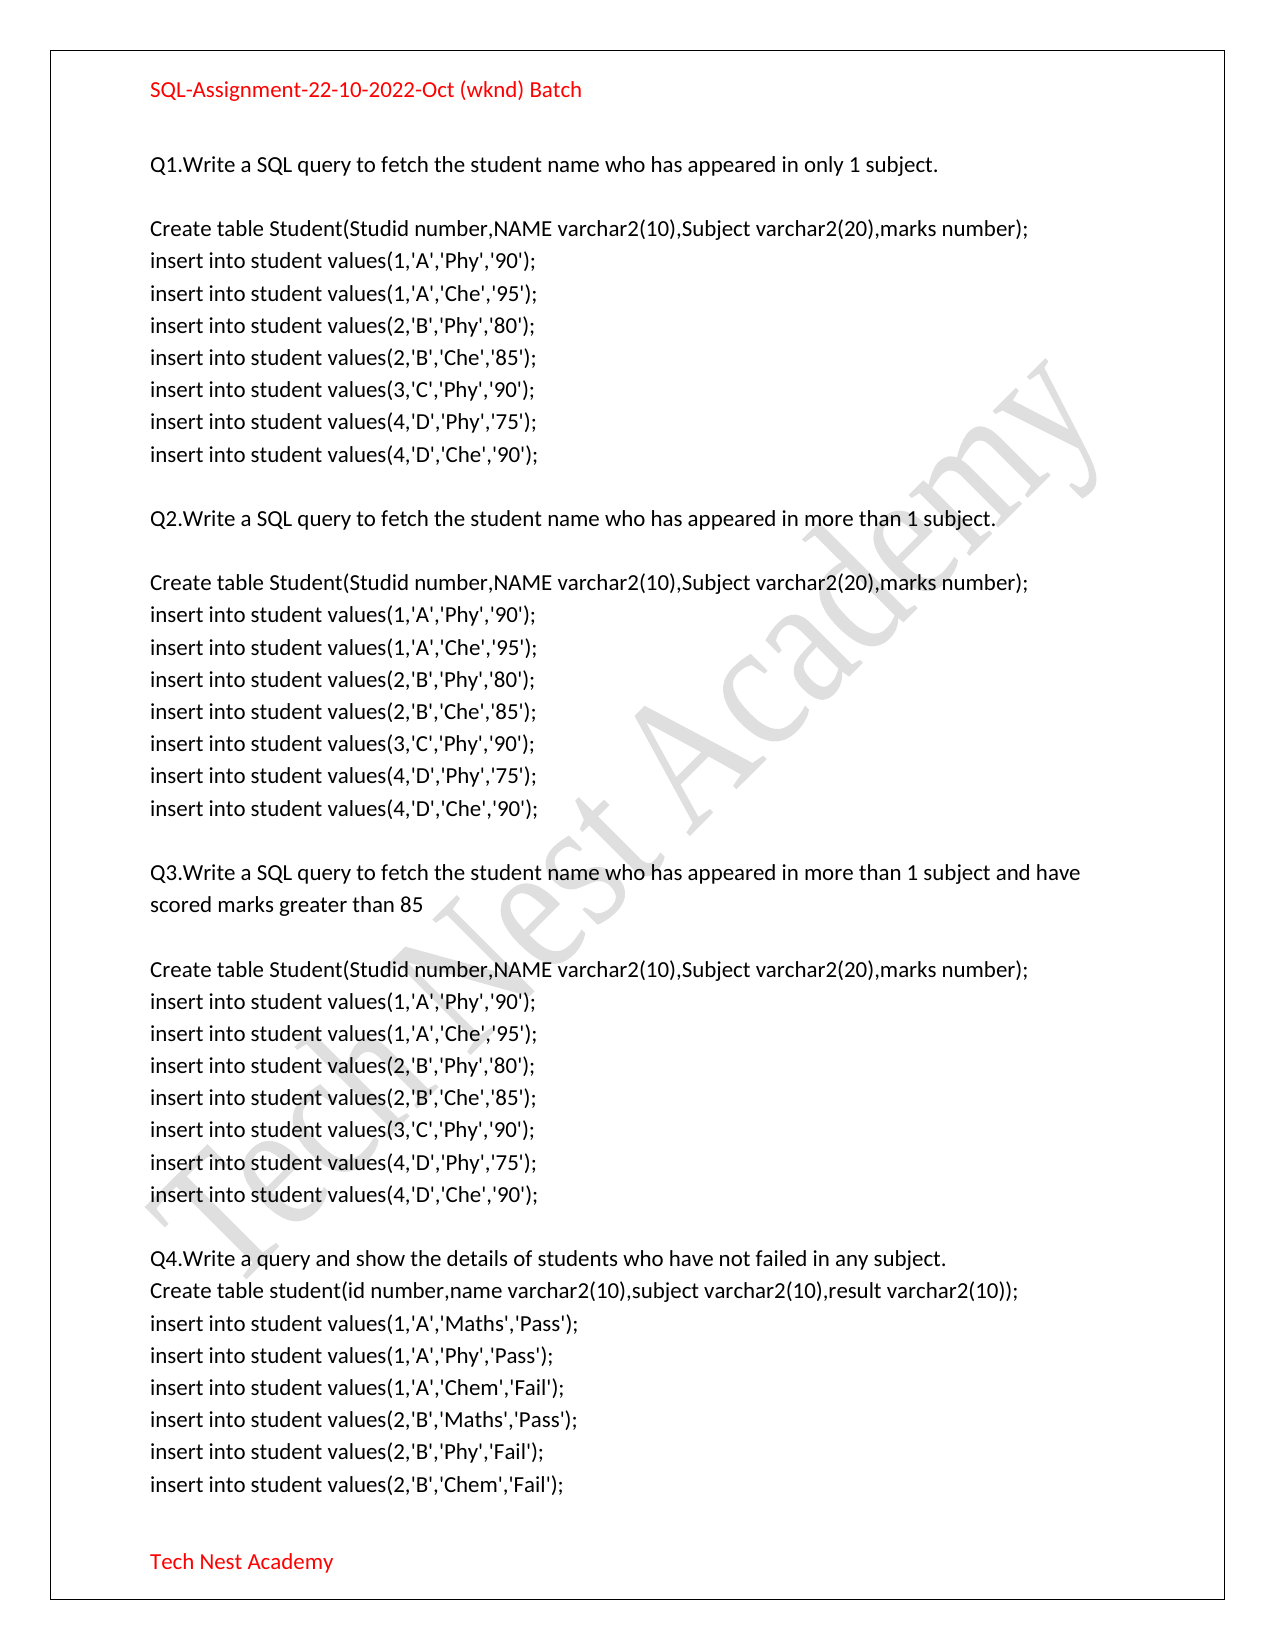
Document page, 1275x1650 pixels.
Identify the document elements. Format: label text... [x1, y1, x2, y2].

text insert into student values(2,'B','Phy','80'); [150, 311, 1125, 339]
text Create table student(id number,name varchar2(10),subject varchar2(10),result varchar2(10)); [150, 1277, 1125, 1304]
text insert into student values(2,'B','Chem','Fail'); [150, 1470, 1125, 1498]
text insert into student values(2,'B','Phy','80'); [150, 665, 1125, 693]
text insert into student values(2,'B','Che','85'); [150, 697, 1125, 725]
text insert into student values(2,'B','Che','85'); [150, 343, 1125, 371]
text insert into student values(1,'A','Phy','90'); [150, 987, 1125, 1015]
text Q4.Write a query and show the details of students who have not failed in any subject. [150, 1244, 1125, 1272]
text insert into student values(2,'B','Phy','80'); [150, 1051, 1125, 1079]
text insert into student values(4,'D','Che','90'); [150, 440, 1125, 468]
text insert into student values(1,'A','Phy','90'); [150, 247, 1125, 274]
text insert into student values(2,'B','Phy','Fail'); [150, 1437, 1125, 1466]
text Create table Student(Studid number,NAME varchar2(10),Subject varchar2(20),marks number); [150, 214, 1125, 242]
text insert into student values(4,'D','Che','90'); [150, 1180, 1125, 1208]
text insert into student values(3,'C','Phy','90'); [150, 729, 1125, 757]
text insert into student values(4,'D','Che','90'); [150, 794, 1125, 822]
text Create table Student(Studid number,NAME varchar2(10),Subject varchar2(20),marks number); [150, 955, 1125, 983]
text Q3.Write a SQL query to fetch the student name who has appeared in more than 1 subject and have scored marks greater than 85 [150, 858, 1125, 918]
text insert into student values(1,'A','Maths','Pass'); [150, 1309, 1125, 1337]
text insert into student values(3,'C','Phy','90'); [150, 1116, 1125, 1144]
text insert into student values(1,'A','Chem','Fail'); [150, 1373, 1125, 1401]
text Q1.Write a SQL query to fetch the student name who has appeared in only 1 subject. [150, 150, 1125, 178]
text Create table Student(Studid number,NAME varchar2(10),Subject varchar2(20),marks number); [150, 568, 1125, 596]
text insert into student values(1,'A','Che','95'); [150, 633, 1125, 661]
text insert into student values(4,'D','Phy','75'); [150, 1148, 1125, 1176]
text Q2.Write a SQL query to fetch the student name who has appeared in more than 1 subject. [150, 504, 1125, 532]
text insert into student values(1,'A','Phy','Pass'); [150, 1341, 1125, 1369]
text insert into student values(1,'A','Che','95'); [150, 1019, 1125, 1047]
text insert into student values(1,'A','Che','95'); [150, 279, 1125, 307]
text insert into student values(3,'C','Phy','90'); [150, 375, 1125, 403]
text insert into student values(2,'B','Che','85'); [150, 1083, 1125, 1111]
text insert into student values(4,'D','Phy','75'); [150, 407, 1125, 436]
text insert into student values(1,'A','Phy','90'); [150, 601, 1125, 629]
text insert into student values(2,'B','Maths','Pass'); [150, 1405, 1125, 1433]
text insert into student values(4,'D','Phy','75'); [150, 762, 1125, 789]
